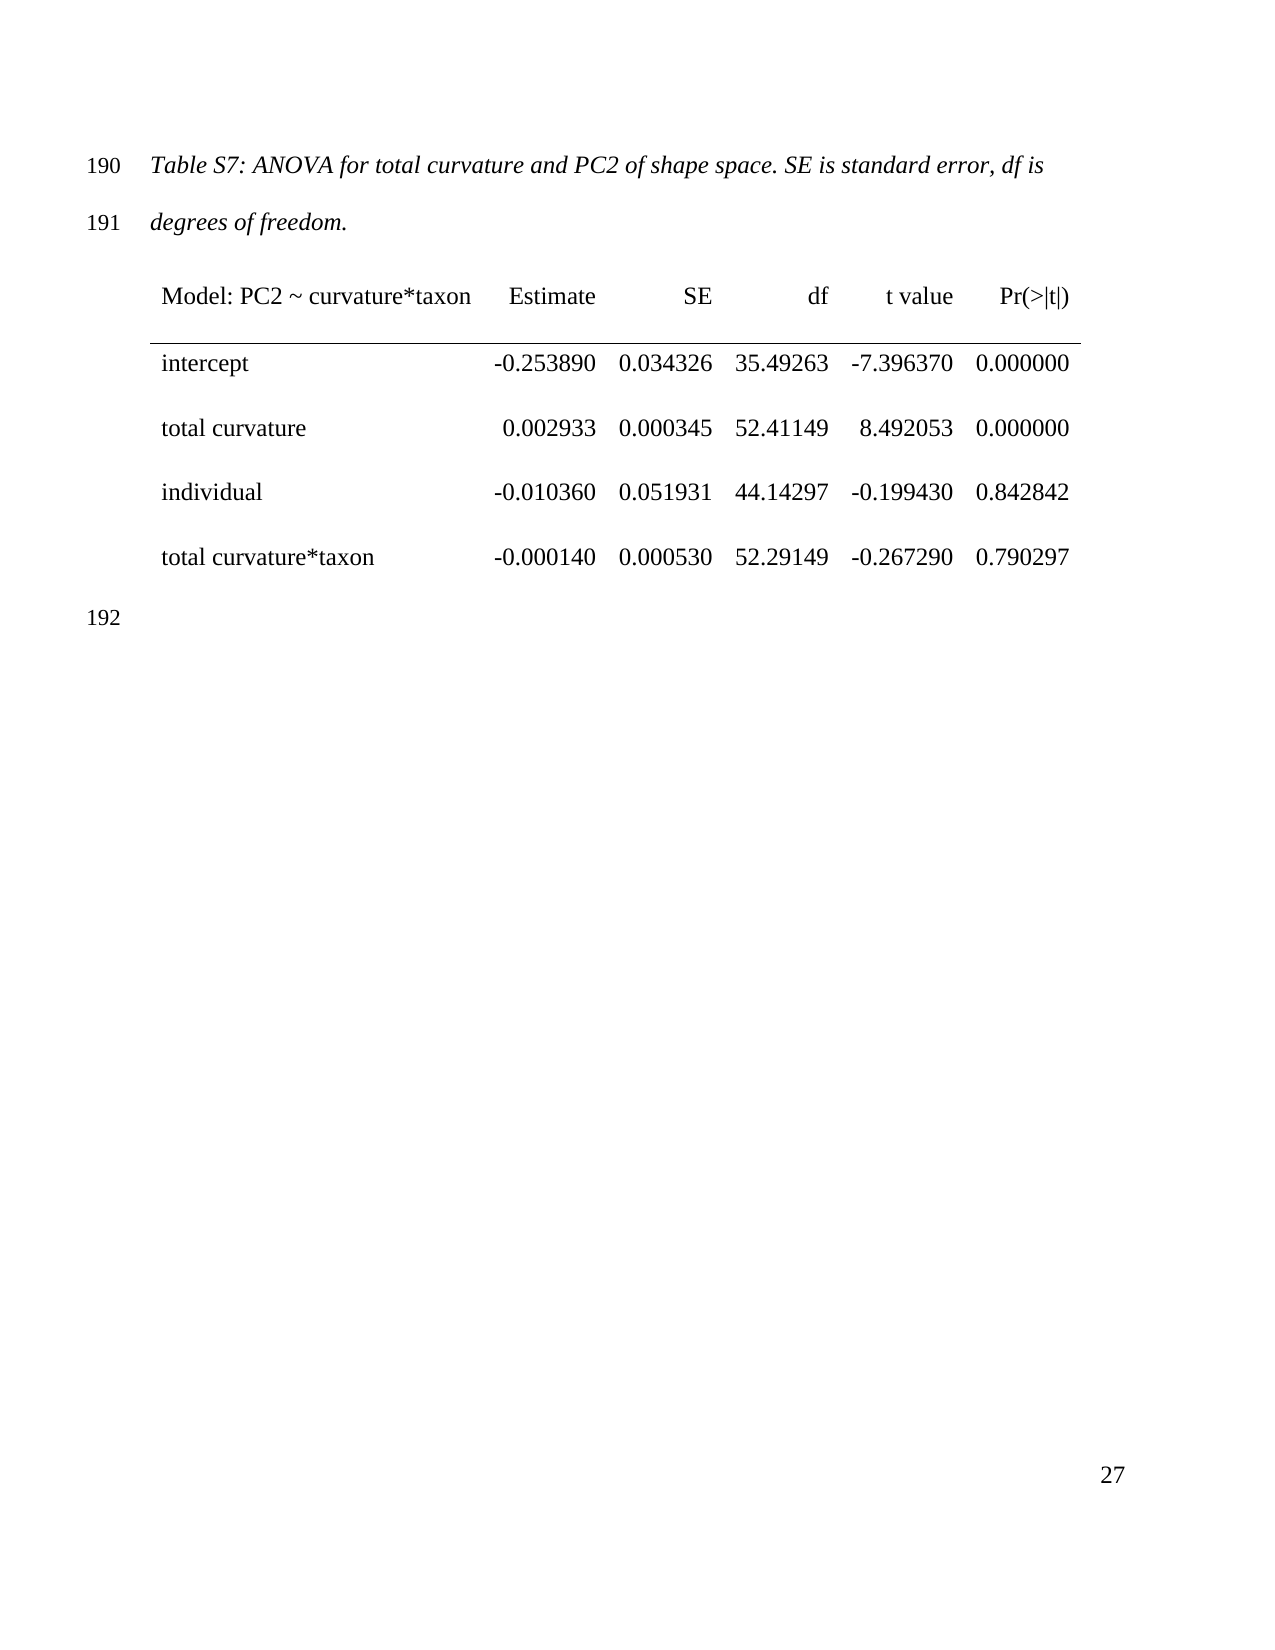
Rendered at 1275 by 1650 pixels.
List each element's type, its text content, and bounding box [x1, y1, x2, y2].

table_cell 0.000530 [607, 539, 723, 603]
table_cell 44.14297 [723, 474, 840, 539]
table_cell individual [150, 474, 482, 539]
text Table S7: ANOVA for total curvature and PC2 of shape space. SE is standard error, df is degrees of freedom. [150, 150, 1125, 236]
table_cell 0.000345 [607, 409, 723, 474]
table_cell 0.034326 [607, 344, 723, 409]
table_cell 0.000000 [964, 344, 1081, 409]
table_cell 0.842842 [964, 474, 1081, 539]
table_cell -0.199430 [840, 474, 964, 539]
table_cell 0.051931 [607, 474, 723, 539]
table_cell 0.000000 [964, 409, 1081, 474]
table_cell 8.492053 [840, 409, 964, 474]
table_header t value [840, 278, 964, 342]
table_cell intercept [150, 344, 482, 409]
table_cell 35.49263 [723, 344, 840, 409]
table_cell -0.267290 [840, 539, 964, 603]
table_cell 0.790297 [964, 539, 1081, 603]
table_cell total curvature*taxon [150, 539, 482, 603]
table_cell -7.396370 [840, 344, 964, 409]
table_header Estimate [483, 278, 607, 342]
table_cell 52.29149 [723, 539, 840, 603]
table_cell 0.002933 [483, 409, 607, 474]
table_header df [723, 278, 840, 342]
table_header Pr(>|t|) [964, 278, 1081, 342]
table_cell -0.010360 [483, 474, 607, 539]
table_cell 52.41149 [723, 409, 840, 474]
table_cell -0.000140 [483, 539, 607, 603]
table_cell total curvature [150, 409, 482, 474]
table_header Model: PC2 ~ curvature*taxon [150, 278, 482, 342]
table_header SE [607, 278, 723, 342]
table_cell -0.253890 [483, 344, 607, 409]
